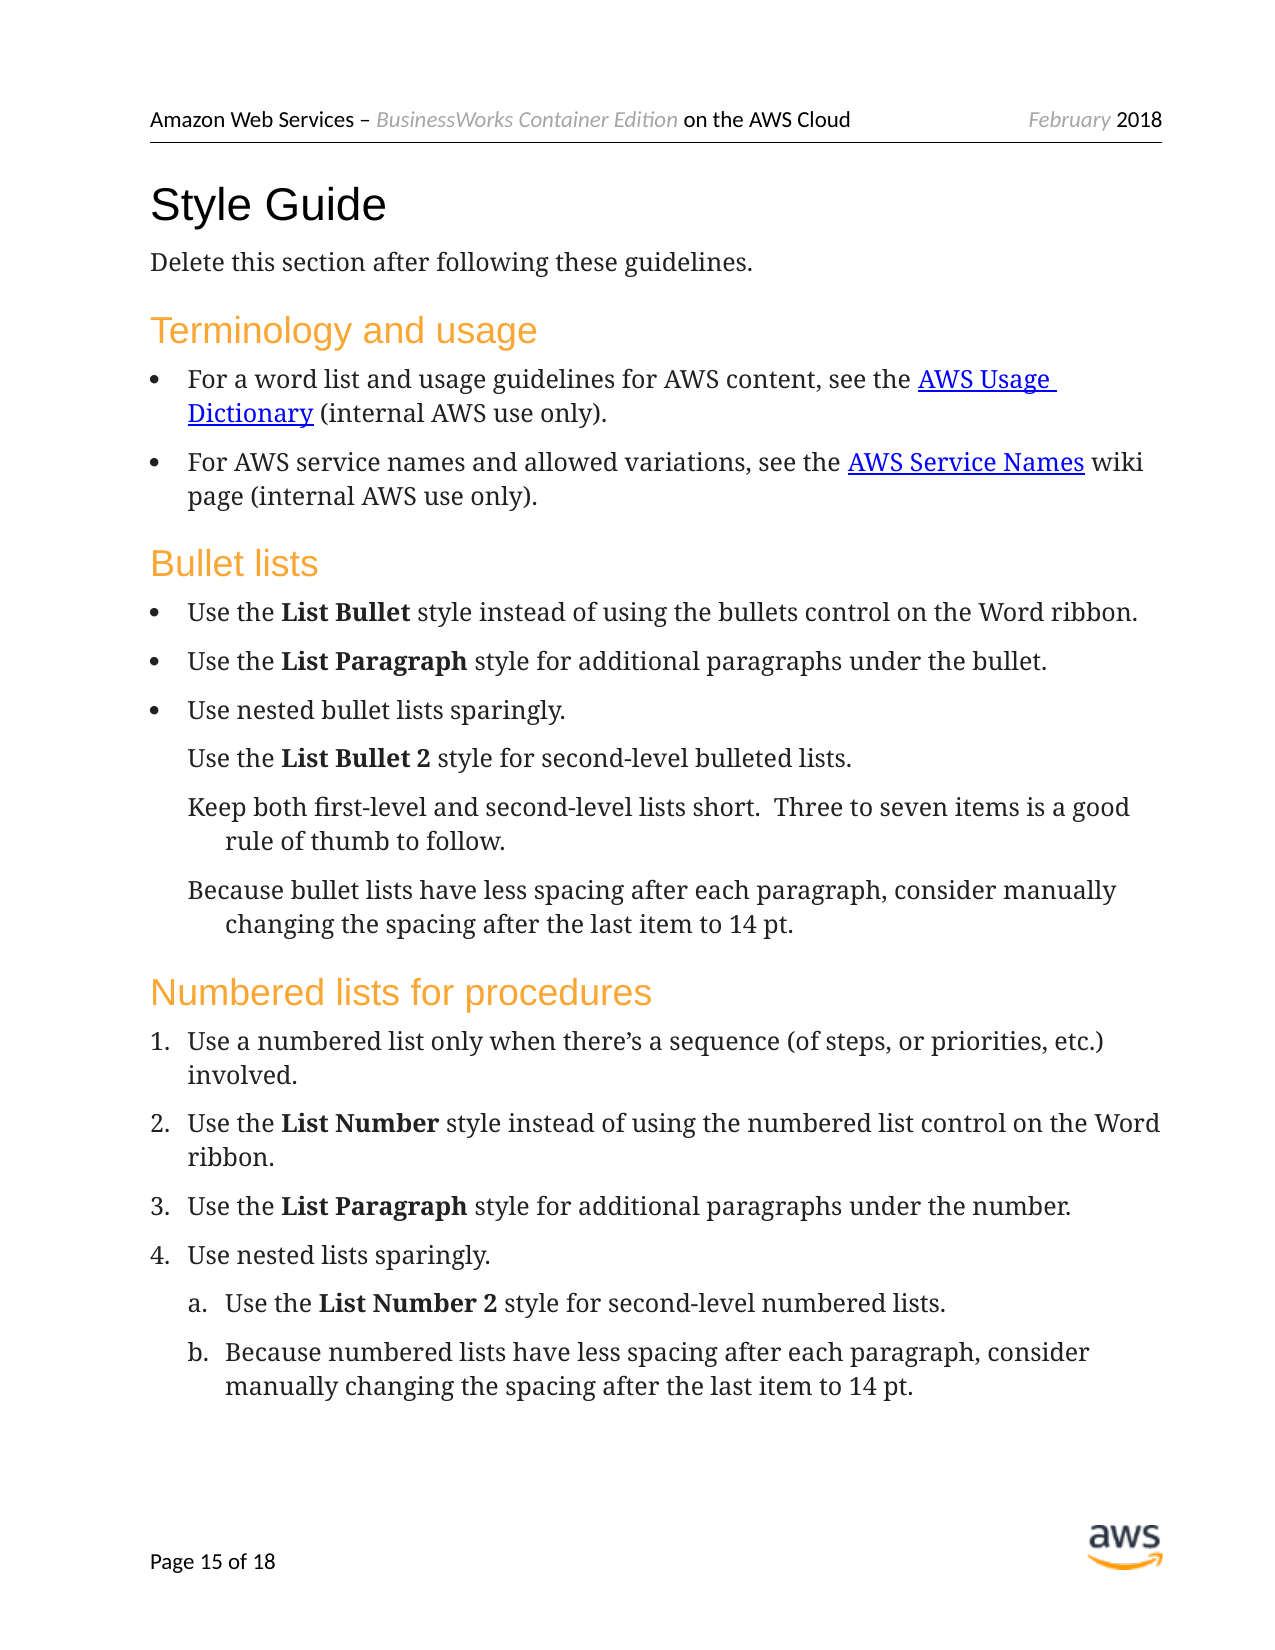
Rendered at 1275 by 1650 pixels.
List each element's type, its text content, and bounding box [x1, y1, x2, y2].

list Use the List Bullet 2 style for second-level bulleted lists. [187, 741, 1162, 775]
text Delete this section after following these guidelines. [150, 245, 1162, 279]
list For a word list and usage guidelines for AWS content, see the AWS Usage Dictionary (internal AWS use only). [150, 362, 1162, 430]
list Use the List Number 2 style for second-level numbered lists. [187, 1286, 1162, 1320]
list Use the List Bullet style instead of using the bullets control on the Word ribbon. [150, 595, 1162, 629]
subtitle Style Guide [150, 172, 1162, 230]
list Use the List Number style instead of using the numbered list control on the Word ribbon. [150, 1106, 1162, 1174]
subtitle Terminology and usage [150, 308, 1162, 351]
list Use the List Paragraph style for additional paragraphs under the bullet. [150, 644, 1162, 678]
list For AWS service names and allowed variations, see the AWS Service Names wiki page (internal AWS use only). [150, 444, 1162, 512]
list Because numbered lists have less spacing after each paragraph, consider manually changing the spacing after the last item to 14 pt. [187, 1334, 1162, 1403]
list Use a numbered list only when there’s a sequence (of steps, or priorities, etc.) involved. [150, 1023, 1162, 1091]
list Use nested lists sparingly. [150, 1237, 1162, 1271]
subtitle Numbered lists for procedures [150, 970, 1162, 1013]
list Because bullet lists have less spacing after each paragraph, consider manually changing the spacing after the last item to 14 pt. [187, 872, 1162, 941]
list Use the List Paragraph style for additional paragraphs under the number. [150, 1189, 1162, 1223]
list Keep both first-level and second-level lists short. Three to seven items is a good rule of thumb to follow. [187, 790, 1162, 858]
subtitle Bullet lists [150, 542, 1162, 585]
picture [1087, 1525, 1163, 1570]
list Use nested bullet lists sparingly. [150, 692, 1162, 726]
